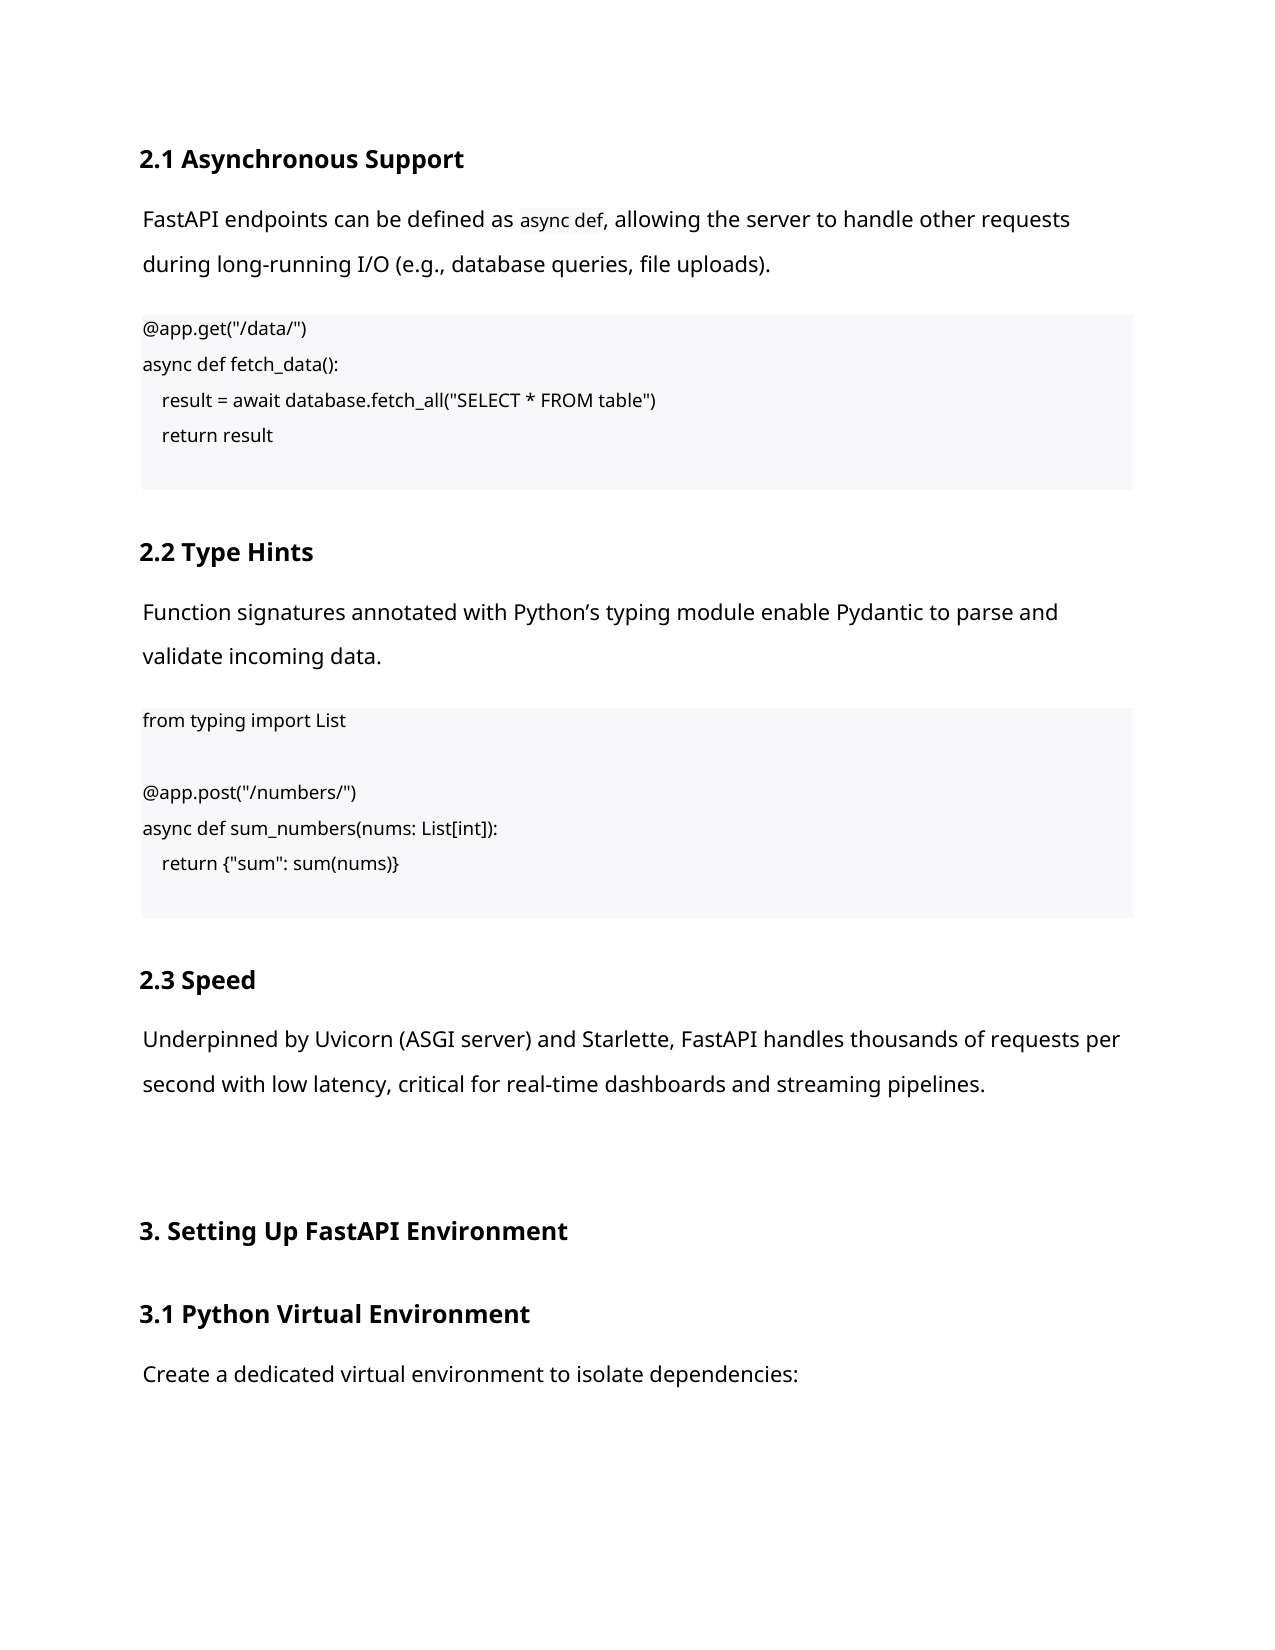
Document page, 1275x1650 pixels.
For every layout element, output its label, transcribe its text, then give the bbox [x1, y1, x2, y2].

text 3. Setting Up FastAPI Environment [139, 1213, 1133, 1247]
text Function signatures annotated with Python’s typing module enable Pydantic to parse and validate incoming data. [142, 596, 1133, 671]
text Create a dedicated virtual environment to isolate dependencies: [142, 1359, 1133, 1389]
text from typing import List @app.post("/numbers/") async def sum_numbers(nums: List[int]): return {"sum": sum(nums)} [142, 708, 1133, 918]
text Underpinned by Uvicorn (ASGI server) and Starlette, FastAPI handles thousands of requests per second with low latency, critical for real-time dashboards and streaming pipelines. [142, 1024, 1133, 1099]
text FastAPI endpoints can be defined as async def, allowing the server to handle other requests during long-running I/O (e.g., database queries, file uploads). [142, 204, 1133, 279]
text @app.get("/data/") async def fetch_data(): result = await database.fetch_all("SELECT * FROM table") return result [142, 315, 1133, 490]
text 2.1 Asynchronous Support [139, 142, 1133, 176]
text 2.2 Type Hints [139, 534, 1133, 568]
text 2.3 Speed [139, 962, 1133, 997]
text 3.1 Python Virtual Environment [139, 1297, 1133, 1331]
